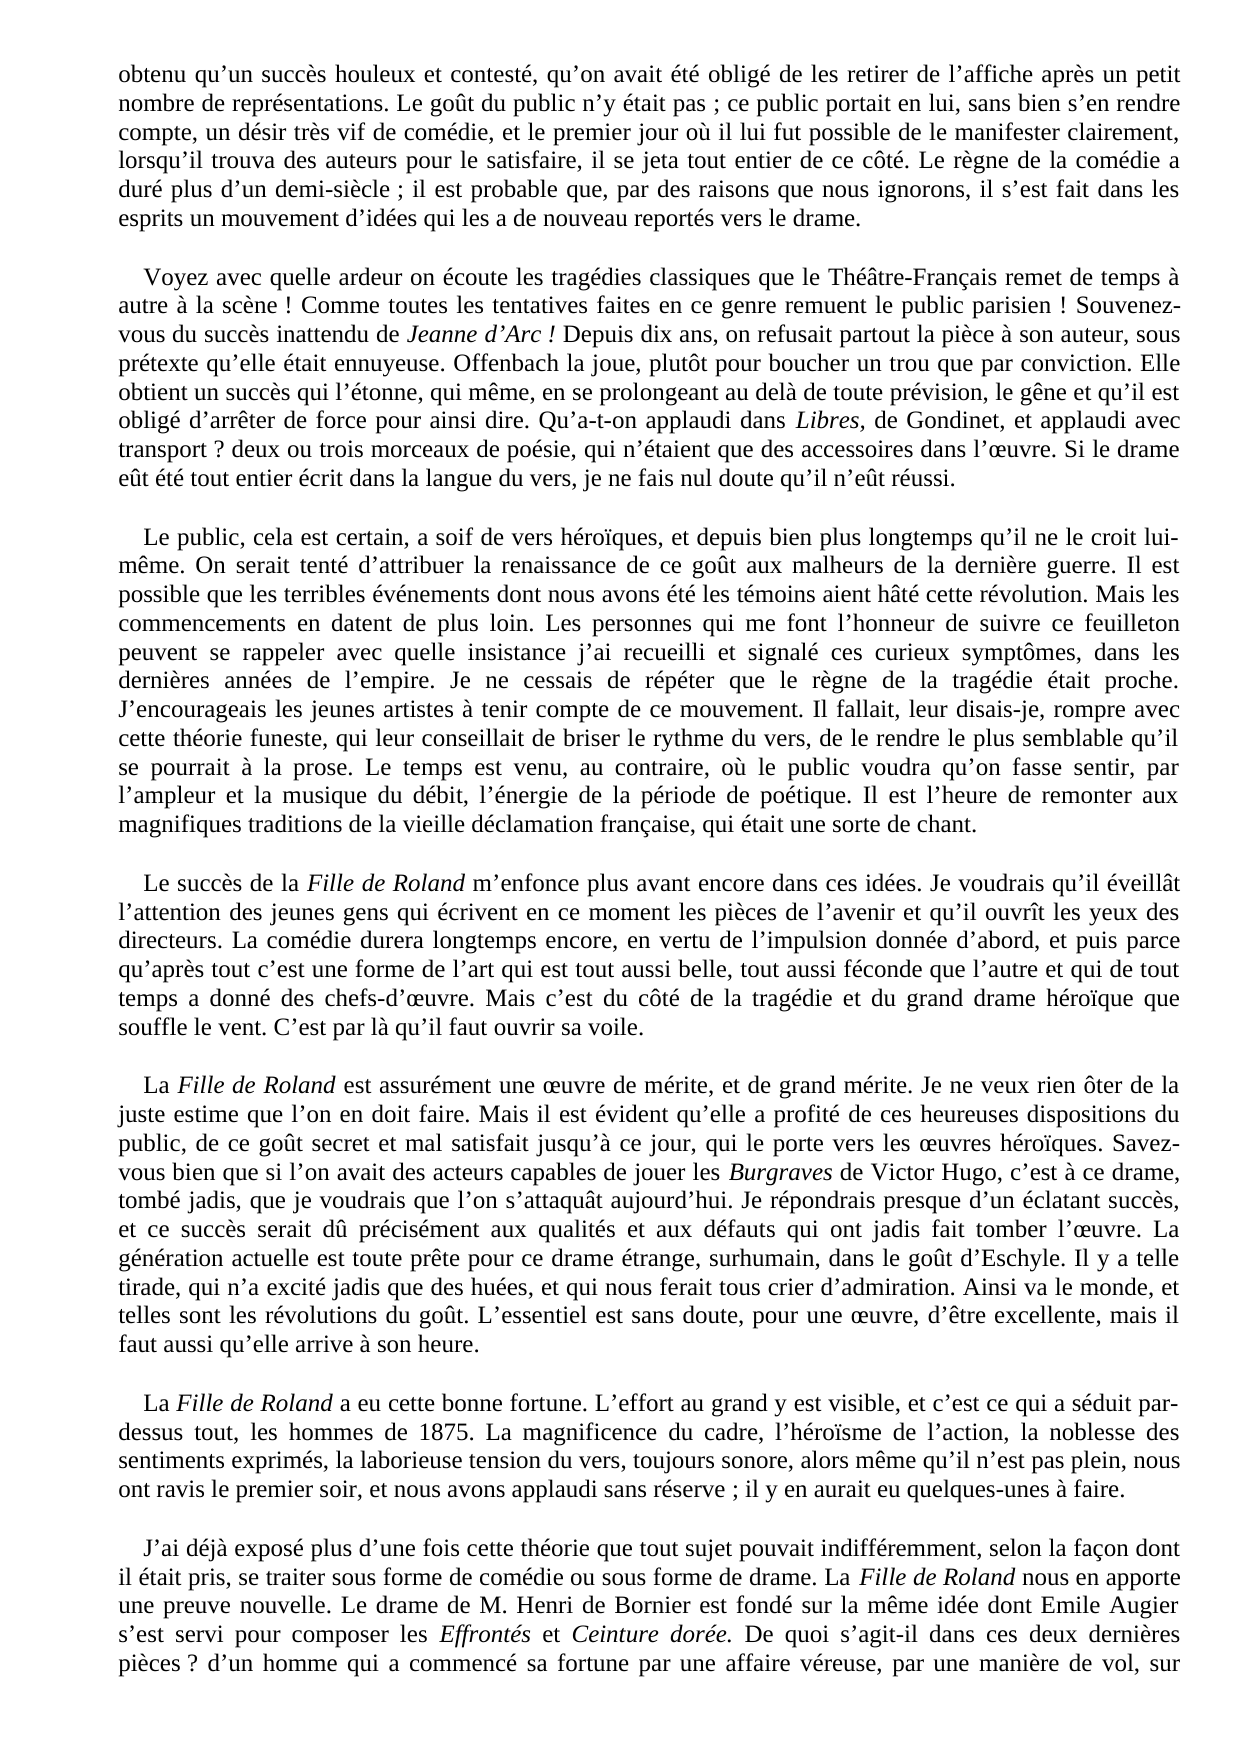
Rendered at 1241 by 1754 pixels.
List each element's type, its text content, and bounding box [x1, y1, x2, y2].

text Le public, cela est certain, a soif de vers héroïques, et depuis bien plus longtemps qu’il ne le croit lui-même. On serait tenté d’attribuer la renaissance de ce goût aux malheurs de la dernière guerre. Il est possible que les terribles événements dont nous avons été les témoins aient hâté cette révolution. Mais les commencements en datent de plus loin. Les personnes qui me font l’honneur de suivre ce feuilleton peuvent se rappeler avec quelle insistance j’ai recueilli et signalé ces curieux symptômes, dans les dernières années de l’empire. Je ne cessais de répéter que le règne de la tragédie était proche. J’encourageais les jeunes artistes à tenir compte de ce mouvement. Il fallait, leur disais-je, rompre avec cette théorie funeste, qui leur conseillait de briser le rythme du vers, de le rendre le plus semblable qu’il se pourrait à la prose. Le temps est venu, au contraire, où le public voudra qu’on fasse sentir, par l’ampleur et la musique du débit, l’énergie de la période de poétique. Il est l’heure de remonter aux magnifiques traditions de la vieille déclamation française, qui était une sorte de chant. [118, 522, 1181, 838]
text La Fille de Roland est assurément une œuvre de mérite, et de grand mérite. Je ne veux rien ôter de la juste estime que l’on en doit faire. Mais il est évident qu’elle a profité de ces heureuses dispositions du public, de ce goût secret et mal satisfait jusqu’à ce jour, qui le porte vers les œuvres héroïques. Savez-vous bien que si l’on avait des acteurs capables de jouer les Burgraves de Victor Hugo, c’est à ce drame, tombé jadis, que je voudrais que l’on s’attaquât aujourd’hui. Je répondrais presque d’un éclatant succès, et ce succès serait dû précisément aux qualités et aux défauts qui ont jadis fait tomber l’œuvre. La génération actuelle est toute prête pour ce drame étrange, surhumain, dans le goût d’Eschyle. Il y a telle tirade, qui n’a excité jadis que des huées, et qui nous ferait tous crier d’admiration. Ainsi va le monde, et telles sont les révolutions du goût. L’essentiel est sans doute, pour une œuvre, d’être excellente, mais il faut aussi qu’elle arrive à son heure. [118, 1070, 1181, 1358]
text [118, 59, 1181, 232]
text Voyez avec quelle ardeur on écoute les tragédies classiques que le Théâtre-Français remet de temps à autre à la scène ! Comme toutes les tentatives faites en ce genre remuent le public parisien ! Souvenez-vous du succès inattendu de Jeanne d’Arc ! Depuis dix ans, on refusait partout la pièce à son auteur, sous prétexte qu’elle était ennuyeuse. Offenbach la joue, plutôt pour boucher un trou que par conviction. Elle obtient un succès qui l’étonne, qui même, en se prolongeant au delà de toute prévision, le gêne et qu’il est obligé d’arrêter de force pour ainsi dire. Qu’a-t-on applaudi dans Libres, de Gondinet, et applaudi avec transport ? deux ou trois morceaux de poésie, qui n’étaient que des accessoires dans l’œuvre. Si le drame eût été tout entier écrit dans la langue du vers, je ne fais nul doute qu’il n’eût réussi. [118, 262, 1181, 492]
text Le succès de la Fille de Roland m’enfonce plus avant encore dans ces idées. Je voudrais qu’il éveillât l’attention des jeunes gens qui écrivent en ce moment les pièces de l’avenir et qu’il ouvrît les yeux des directeurs. La comédie durera longtemps encore, en vertu de l’impulsion donnée d’abord, et puis parce qu’après tout c’est une forme de l’art qui est tout aussi belle, tout aussi féconde que l’autre et qui de tout temps a donné des chefs-d’œuvre. Mais c’est du côté de la tragédie et du grand drame héroïque que souffle le vent. C’est par là qu’il faut ouvrir sa voile. [118, 868, 1181, 1040]
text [118, 1533, 1181, 1677]
text La Fille de Roland a eu cette bonne fortune. L’effort au grand y est visible, et c’est ce qui a séduit par-dessus tout, les hommes de 1875. La magnificence du cadre, l’héroïsme de l’action, la noblesse des sentiments exprimés, la laborieuse tension du vers, toujours sonore, alors même qu’il n’est pas plein, nous ont ravis le premier soir, et nous avons applaudi sans réserve ; il y en aurait eu quelques-unes à faire. [118, 1388, 1181, 1503]
